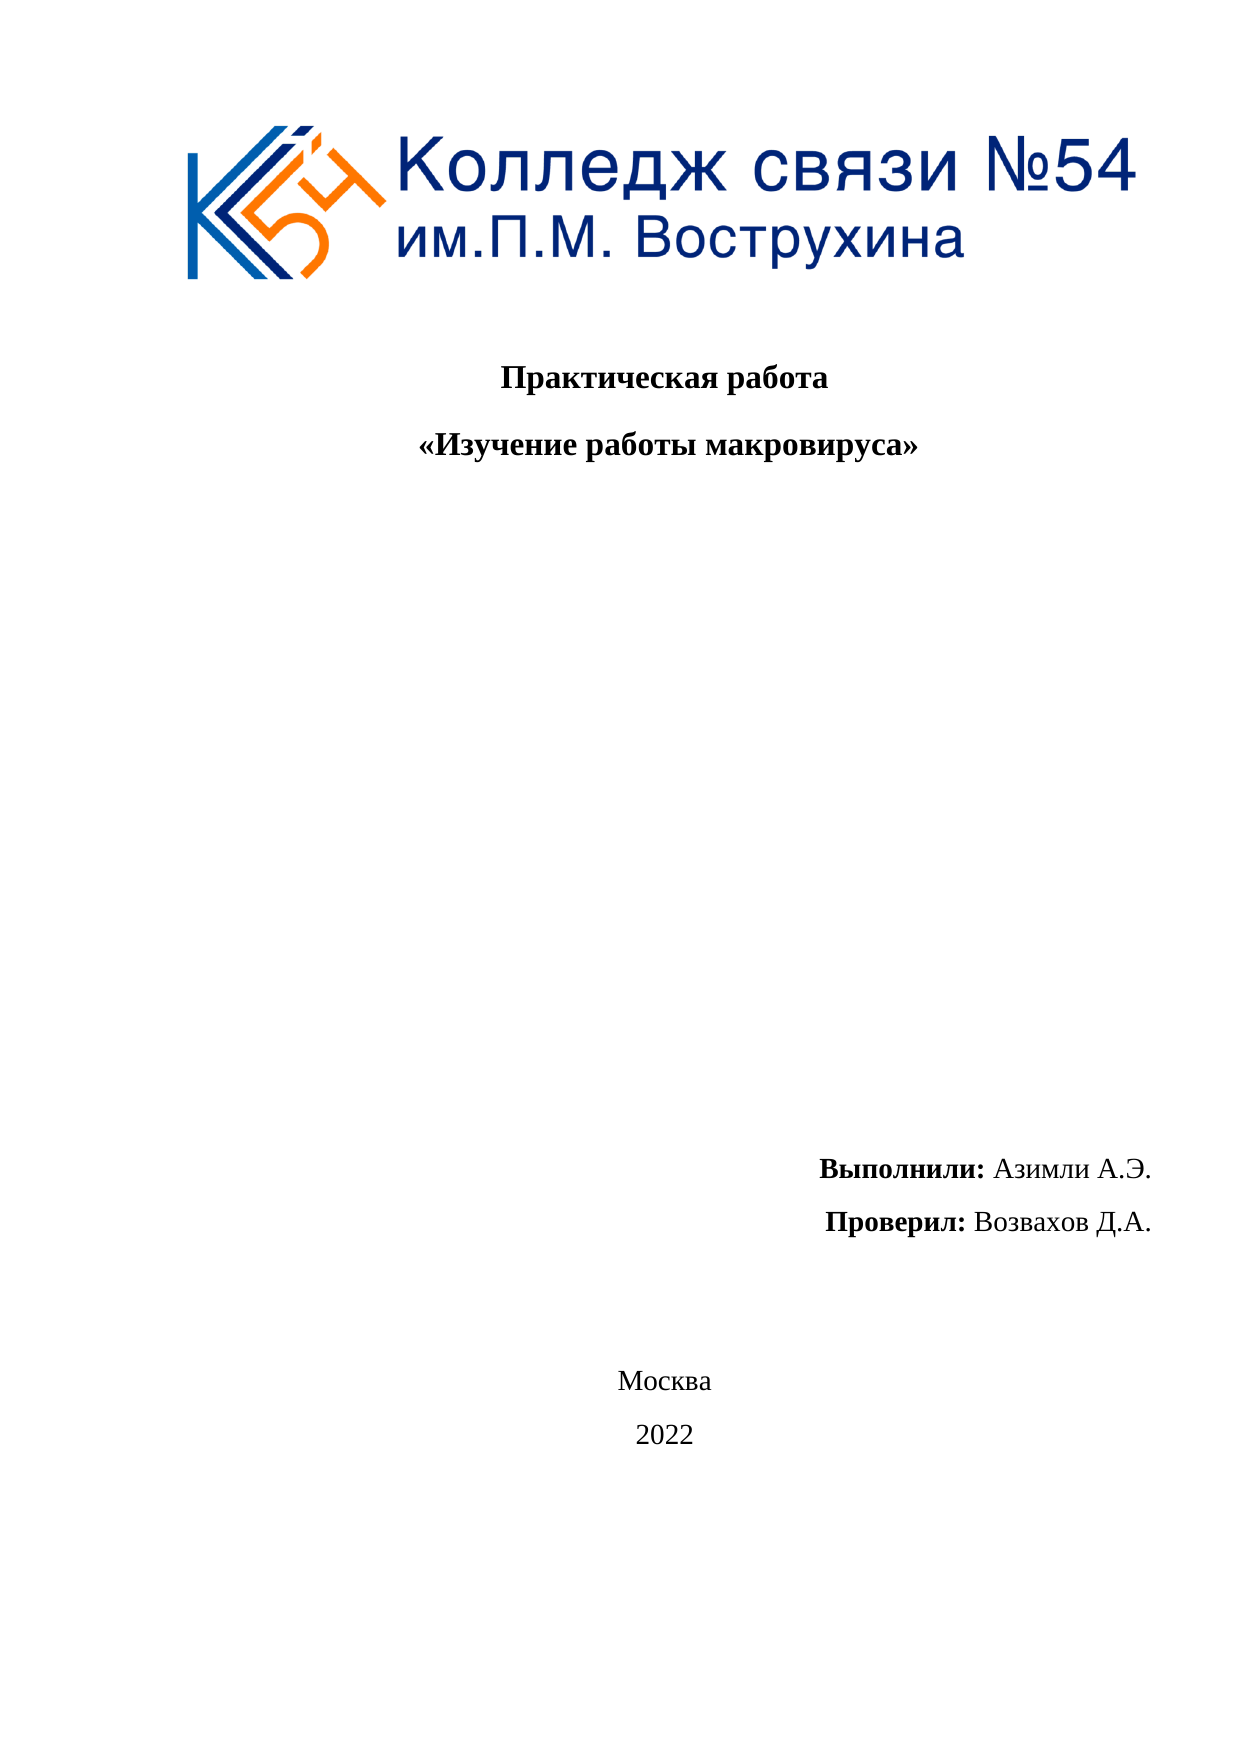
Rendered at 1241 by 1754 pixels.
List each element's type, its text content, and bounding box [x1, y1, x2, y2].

text 2022 [177, 1417, 1152, 1451]
subtitle «Изучение работы макровируса» [177, 424, 1152, 462]
text Выполнили: Азимли А.Э. [177, 1152, 1152, 1185]
text Москва [177, 1363, 1152, 1396]
picture [177, 118, 1152, 292]
text Проверил: Возвахов Д.А. [177, 1204, 1152, 1238]
text Практическая работа [177, 357, 1152, 396]
